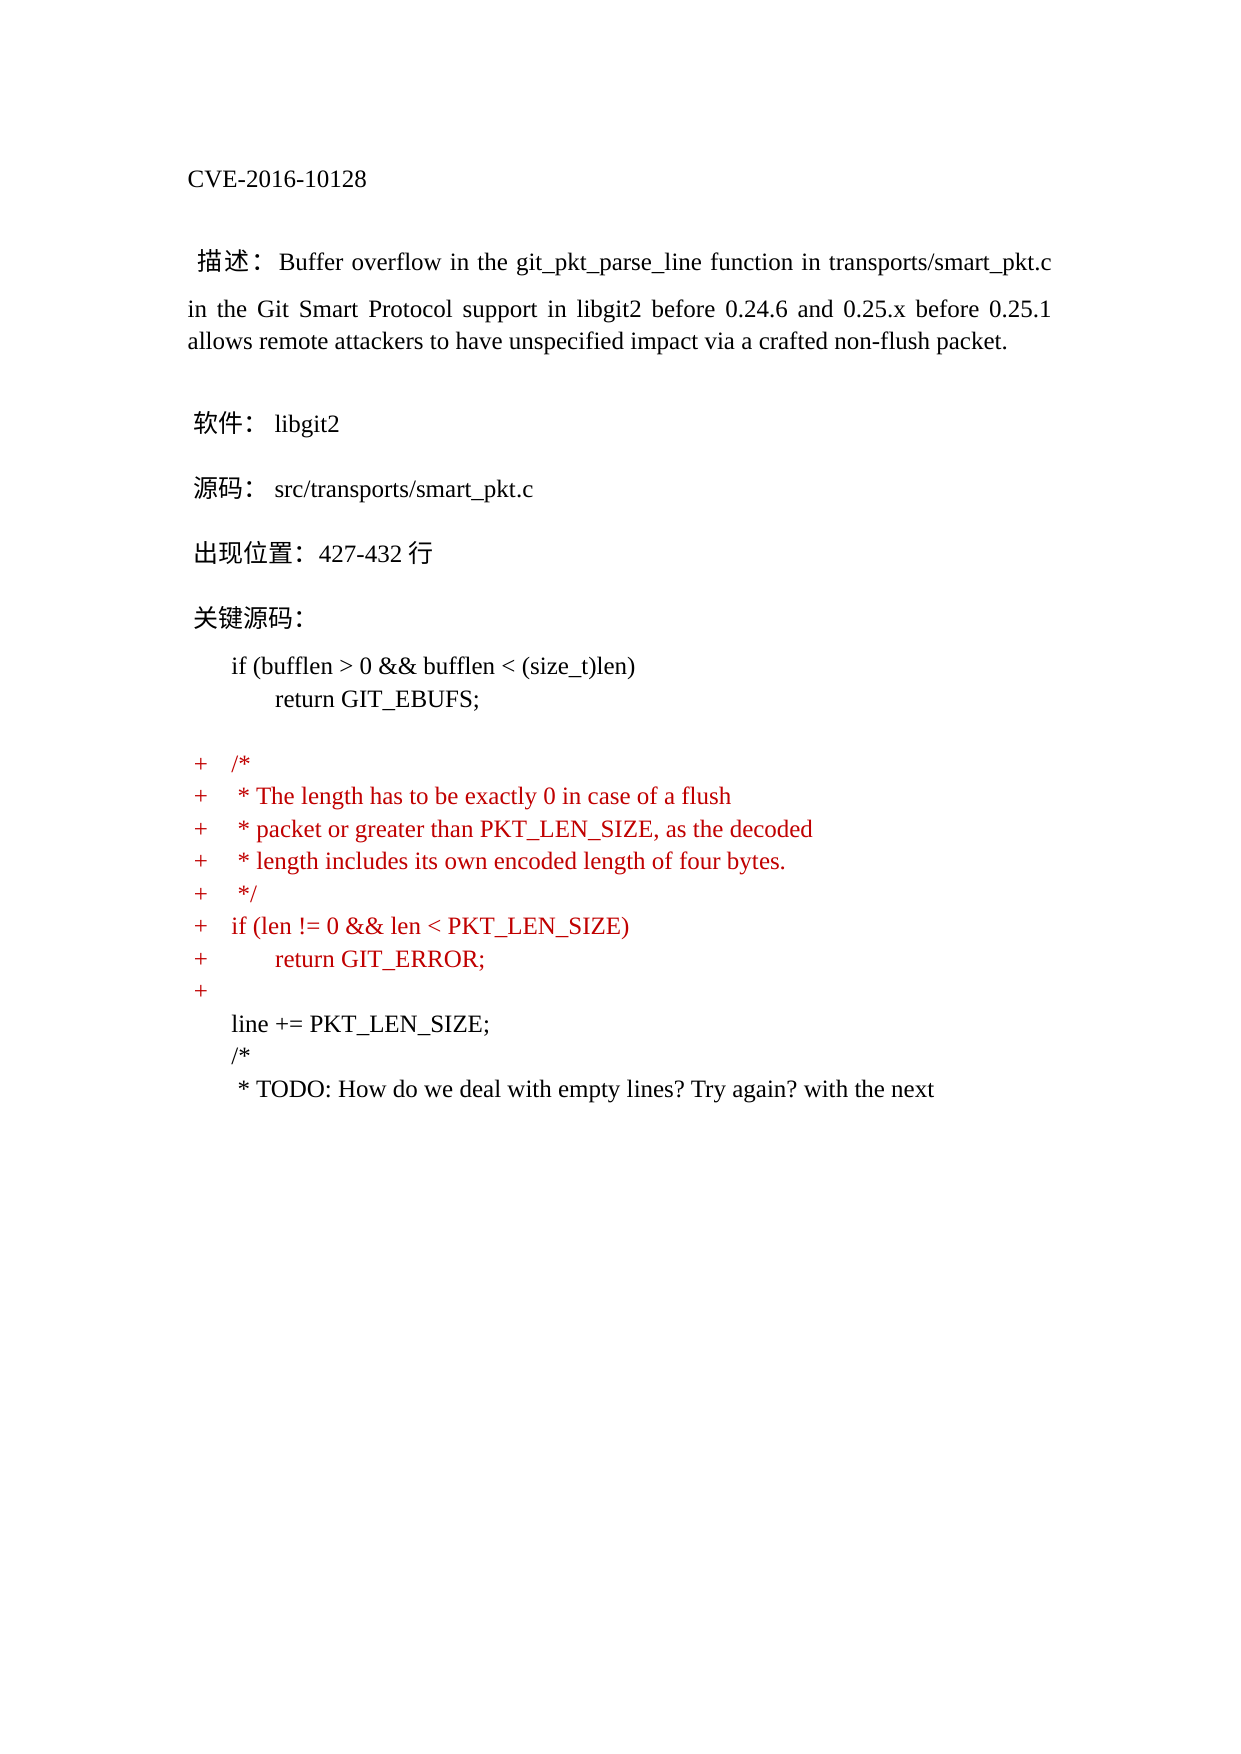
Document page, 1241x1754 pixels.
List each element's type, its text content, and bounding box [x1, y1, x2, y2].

text * TODO: How do we deal with empty lines? Try again? with the next [187, 1072, 1053, 1104]
text + [187, 974, 1053, 1007]
list 源码： src/transports/smart_pkt.c [187, 454, 1053, 519]
text + * packet or greater than PKT_LEN_SIZE, as the decoded [187, 812, 1053, 844]
text return GIT_EBUFS; [187, 682, 1053, 714]
text + /* [187, 747, 1053, 779]
text if (bufflen > 0 && bufflen < (size_t)len) [187, 649, 1053, 682]
list 出现位置：427-432 行 [187, 519, 1053, 584]
text + */ [187, 877, 1053, 909]
text + * length includes its own encoded length of four bytes. [187, 844, 1053, 877]
list 软件： libgit2 [187, 389, 1053, 454]
list CVE-2016-10128 [187, 162, 1053, 194]
list 描述：Buffer overflow in the git_pkt_parse_line function in transports/smart_pkt.c in the Git Smart Protocol support in libgit2 before 0.24.6 and 0.25.x before 0.25.1 allows remote attackers to have unspecified impact via a crafted non-flush packet. [187, 227, 1053, 357]
text + * The length has to be exactly 0 in case of a flush [187, 779, 1053, 812]
text 关键源码： [187, 584, 1053, 649]
text /* [187, 1039, 1053, 1072]
text + if (len != 0 && len < PKT_LEN_SIZE) [187, 909, 1053, 942]
text line += PKT_LEN_SIZE; [187, 1007, 1053, 1039]
text + return GIT_ERROR; [187, 942, 1053, 974]
